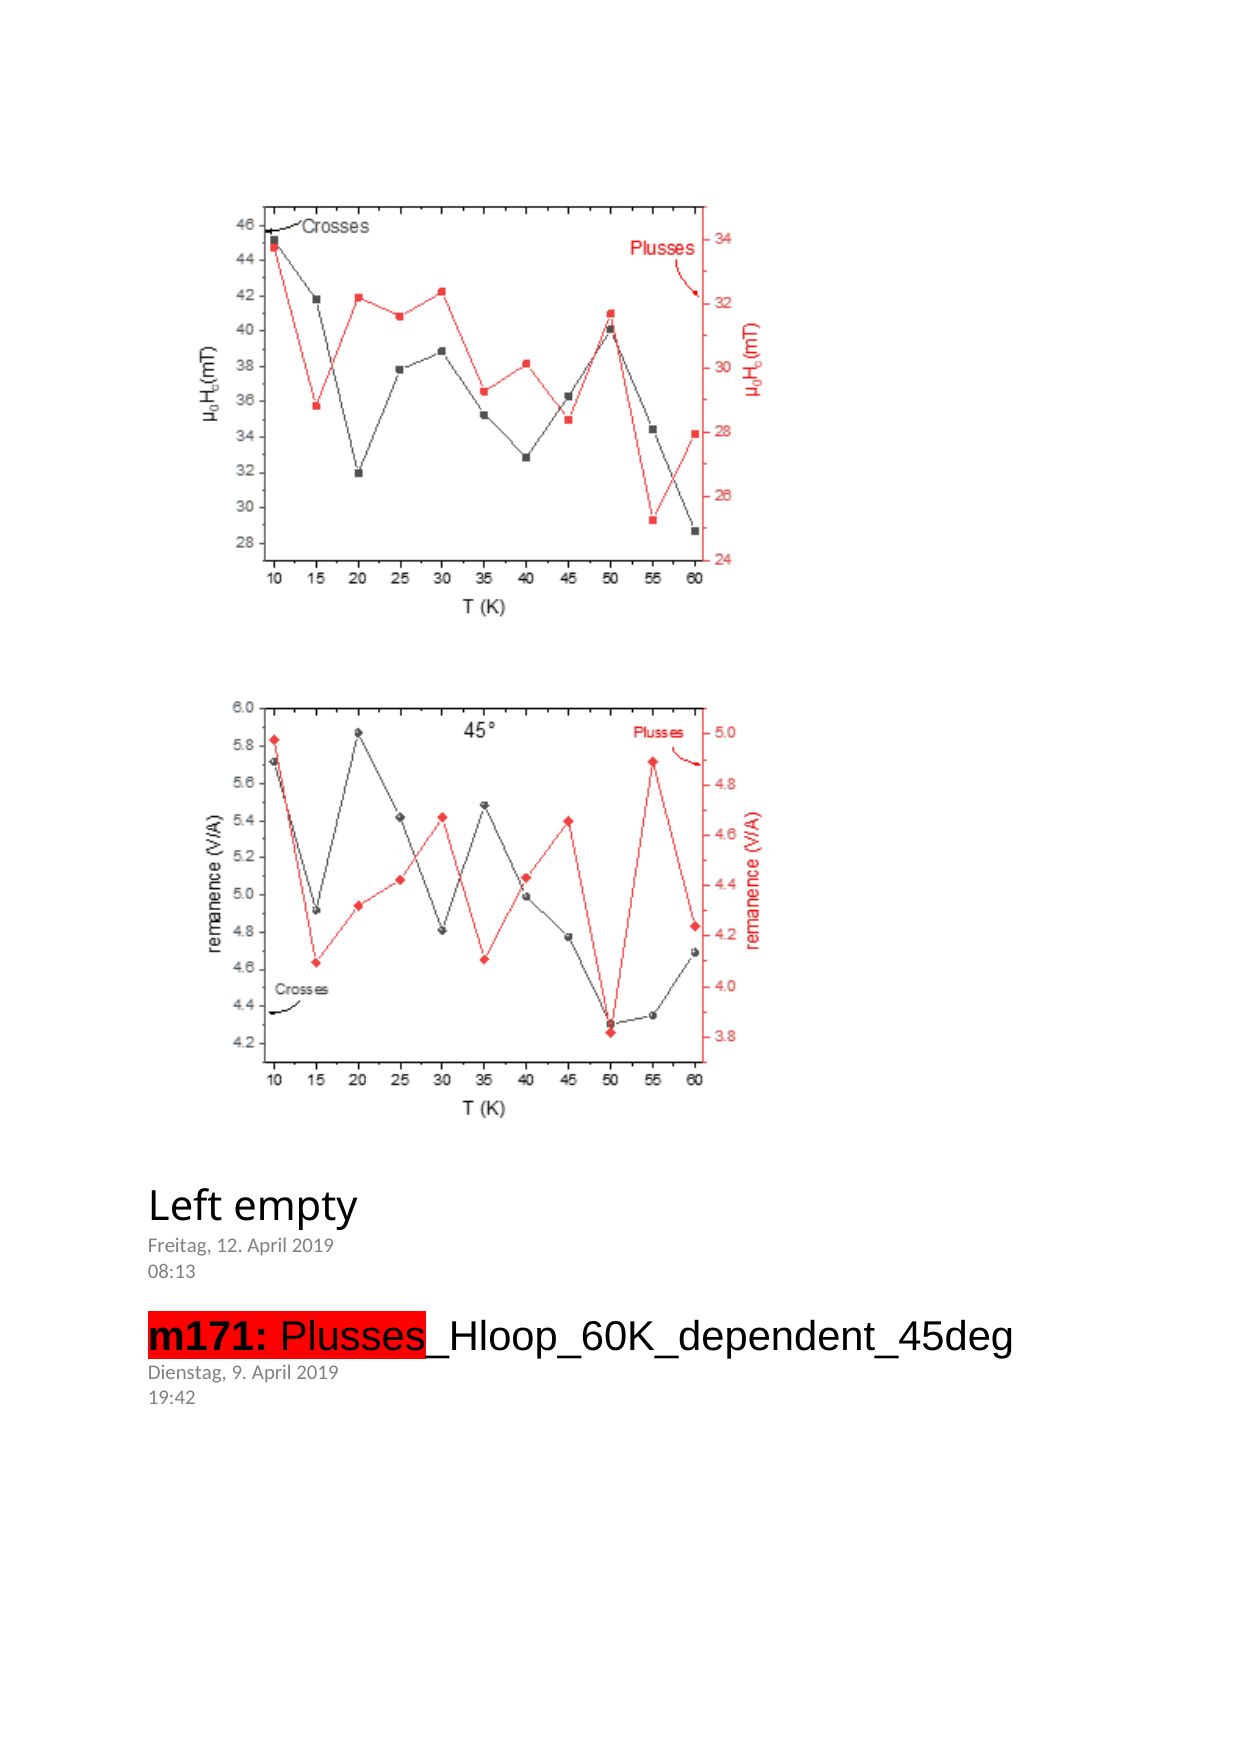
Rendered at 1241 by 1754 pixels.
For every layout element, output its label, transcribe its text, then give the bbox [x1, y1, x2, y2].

text 19:42 [148, 1384, 1093, 1410]
text Left empty [148, 1176, 1093, 1232]
text Freitag, 12. April 2019 [148, 1232, 1093, 1258]
text 08:13 [148, 1258, 1093, 1283]
text m171: Plusses_Hloop_60K_dependent_45deg [426, 1311, 1093, 1359]
text Dienstag, 9. April 2019 [148, 1359, 1093, 1384]
picture [147, 147, 801, 1148]
